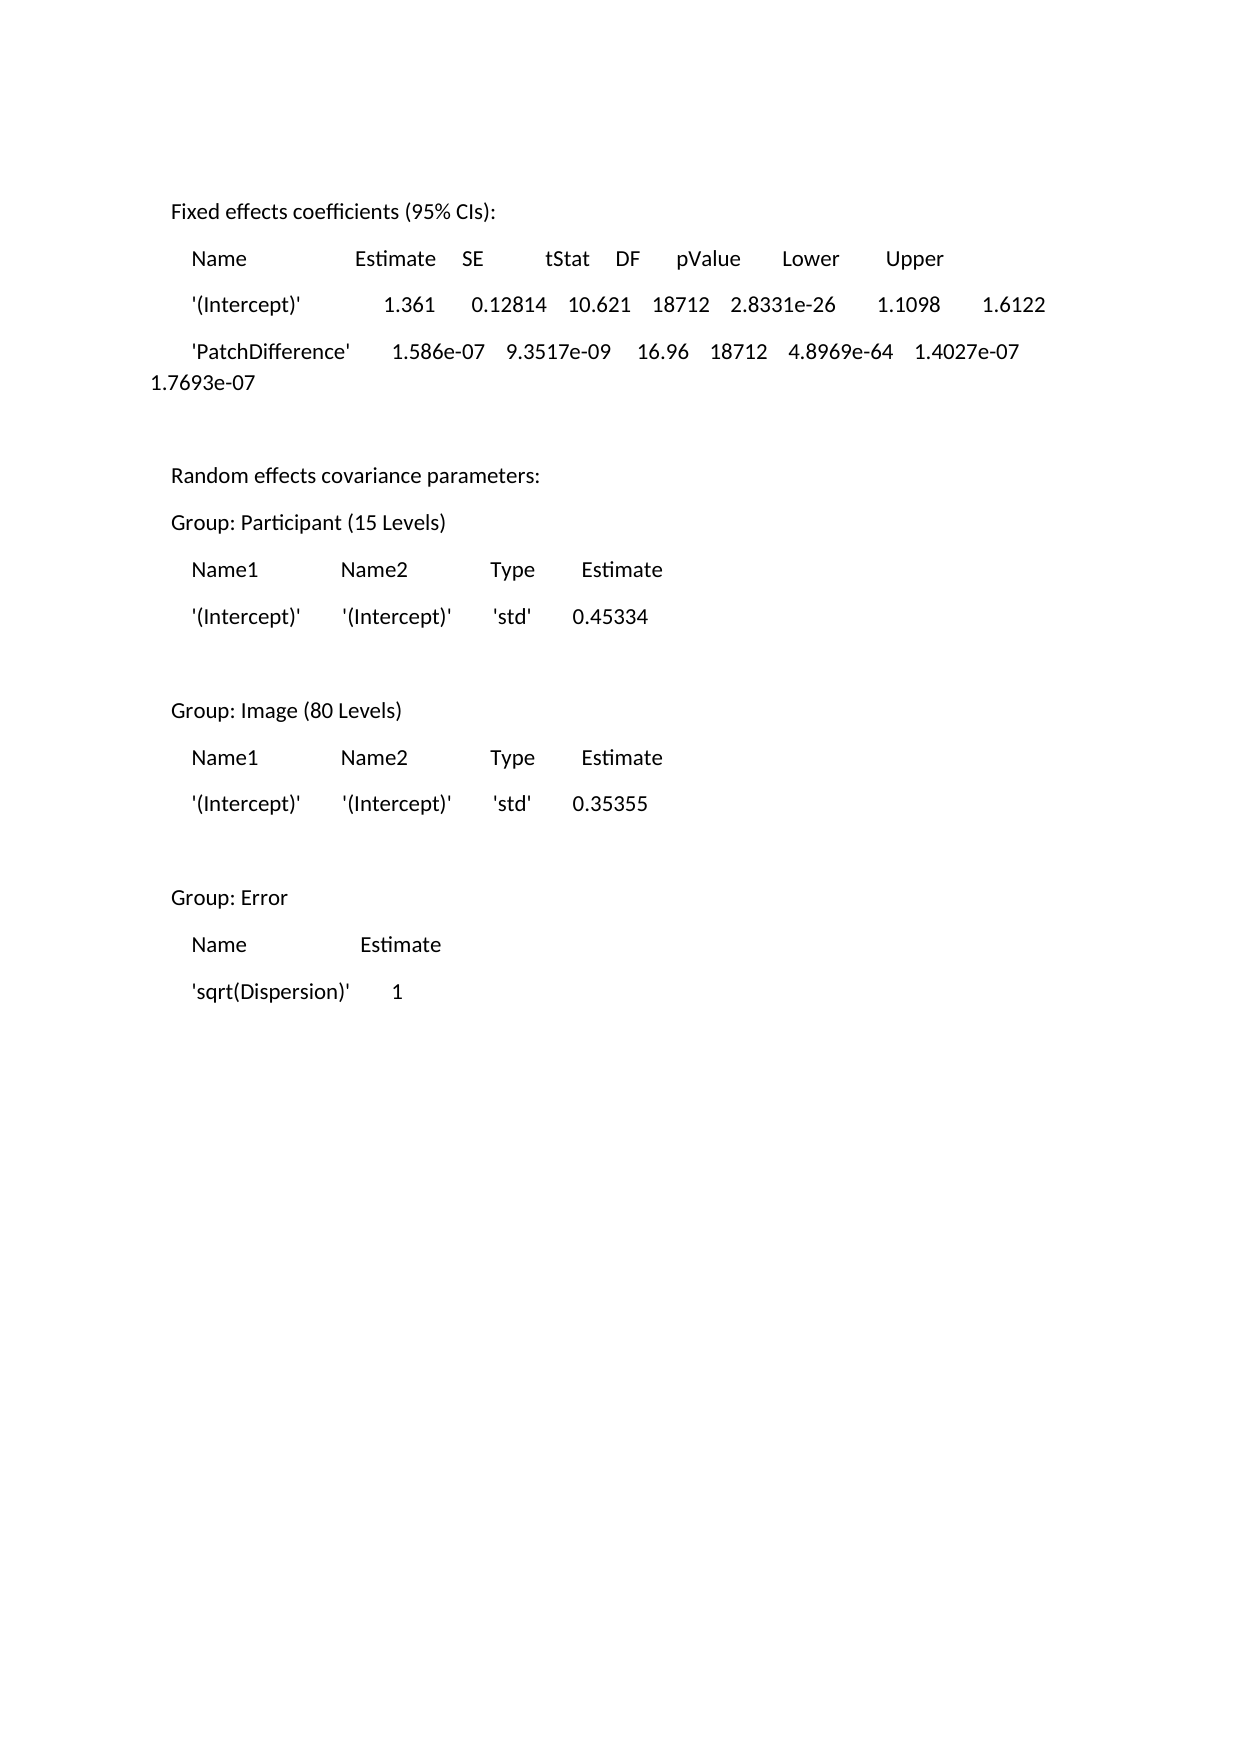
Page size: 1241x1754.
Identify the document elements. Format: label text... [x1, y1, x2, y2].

text Name1 Name2 Type Estimate [150, 743, 1090, 771]
text Name Estimate [150, 930, 1090, 958]
text '(Intercept)' '(Intercept)' 'std' 0.45334 [150, 602, 1090, 630]
text Group: Error [150, 883, 1090, 911]
text Name Estimate SE tStat DF pValue Lower Upper [150, 244, 1090, 272]
text 'sqrt(Dispersion)' 1 [150, 977, 1090, 1005]
text '(Intercept)' '(Intercept)' 'std' 0.35355 [150, 789, 1090, 818]
text Random effects covariance parameters: [150, 461, 1090, 489]
text Fixed effects coefficients (95% CIs): [150, 197, 1090, 225]
text Name1 Name2 Type Estimate [150, 555, 1090, 583]
text 'PatchDifference' 1.586e-07 9.3517e-09 16.96 18712 4.8969e-64 1.4027e-07 1.7693e-07 [150, 337, 1090, 396]
text Group: Participant (15 Levels) [150, 508, 1090, 536]
text Group: Image (80 Levels) [150, 696, 1090, 724]
text '(Intercept)' 1.361 0.12814 10.621 18712 2.8331e-26 1.1098 1.6122 [150, 291, 1090, 319]
